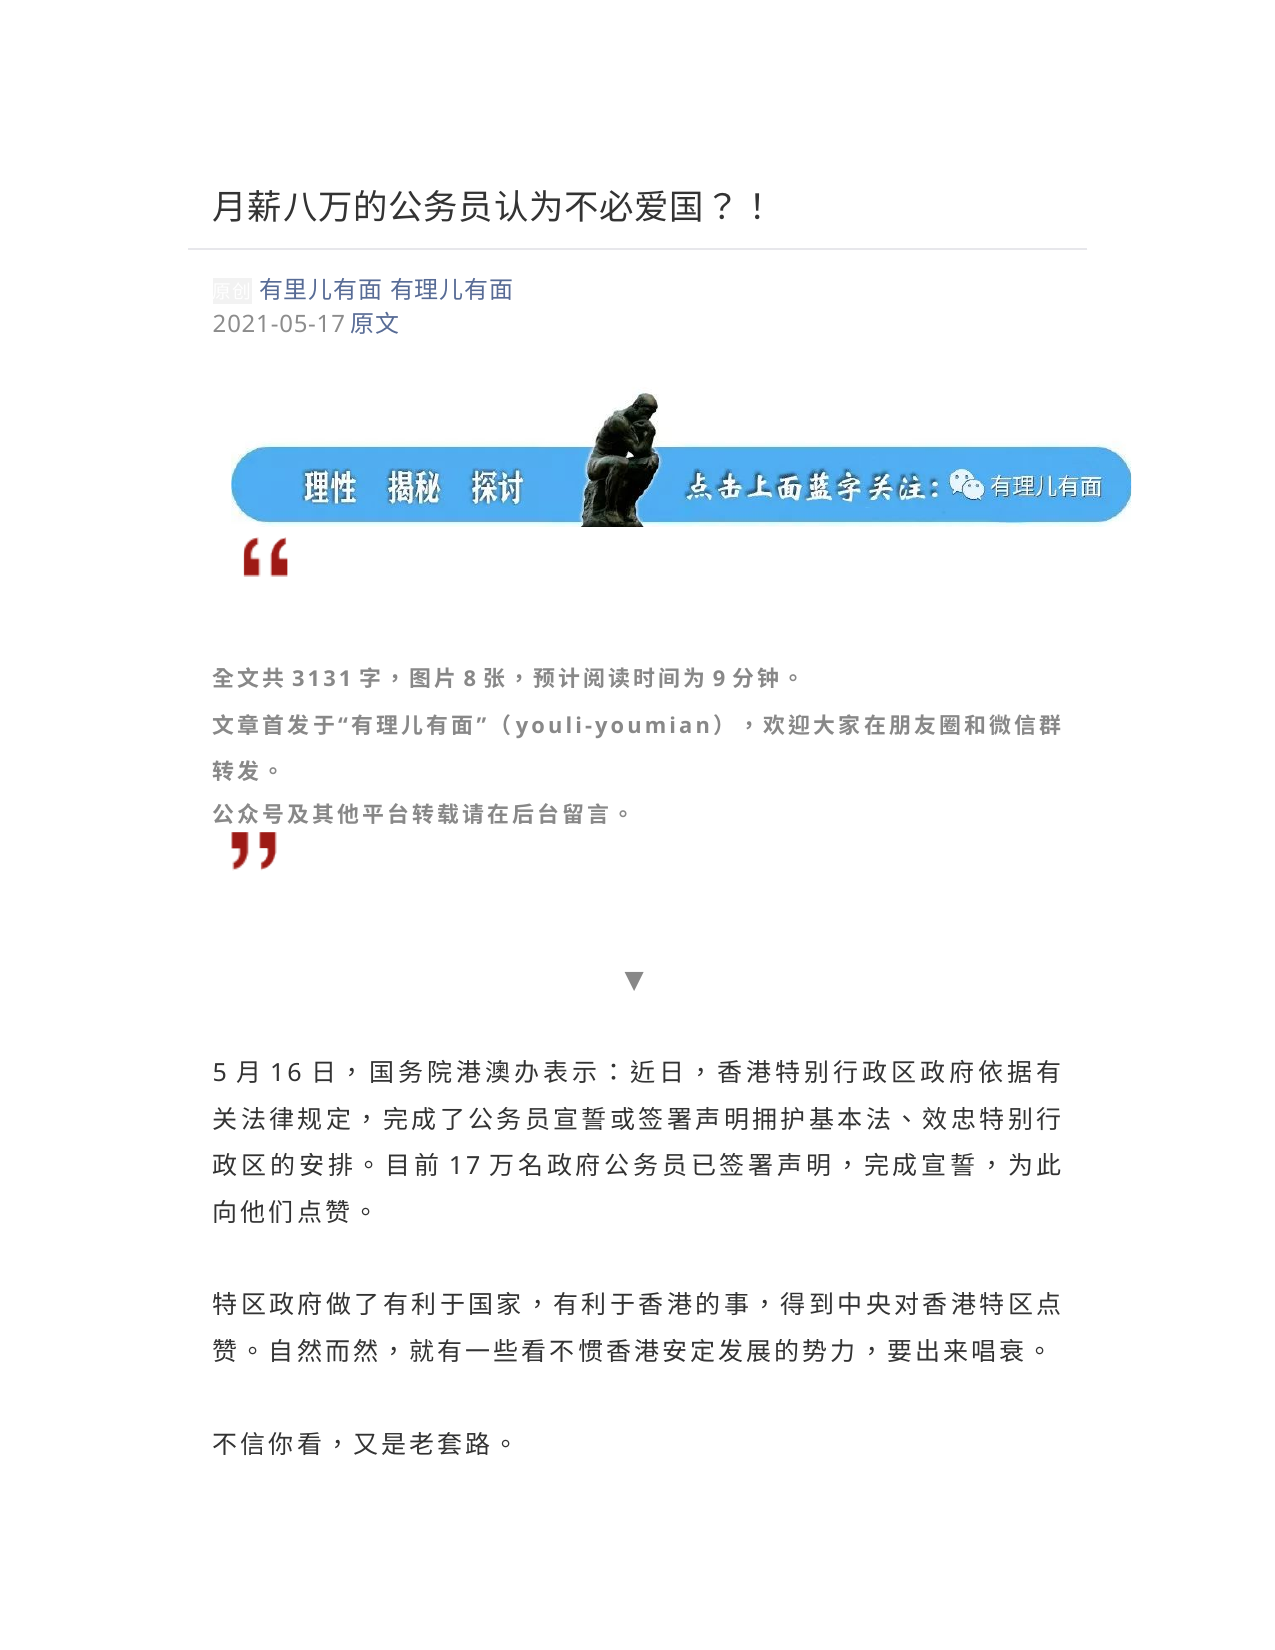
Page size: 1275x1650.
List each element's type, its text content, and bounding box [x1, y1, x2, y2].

text 全文共3131字，图片8张，预计阅读时间为9分钟。 [212, 651, 1062, 693]
picture [243, 537, 288, 577]
list 原创 有里儿有面 有理儿有面 [212, 272, 1062, 306]
text 2021-05-17原文 发表于 [212, 306, 1062, 340]
picture [231, 832, 277, 871]
text 不信你看，又是老套路。 [212, 1414, 1062, 1461]
text 文章首发于“有理儿有面”（youli-youmian），欢迎大家在朋友圈和微信群转发。 [212, 693, 1062, 786]
picture [231, 374, 1132, 527]
title 月薪八万的公务员认为不必爱国？！ [187, 150, 1087, 250]
text 特区政府做了有利于国家，有利于香港的事，得到中央对香港特区点赞。自然而然，就有一些看不惯香港安定发展的势力，要出来唱衰。 [212, 1275, 1062, 1368]
text ▼ [212, 956, 1062, 996]
text 公众号及其他平台转载请在后台留言。 [212, 786, 1062, 828]
text 5月16日，国务院港澳办表示：近日，香港特别行政区政府依据有关法律规定，完成了公务员宣誓或签署声明拥护基本法、效忠特别行政区的安排。目前17万名政府公务员已签署声明，完成宣誓，为此向他们点赞。 [212, 1042, 1062, 1228]
